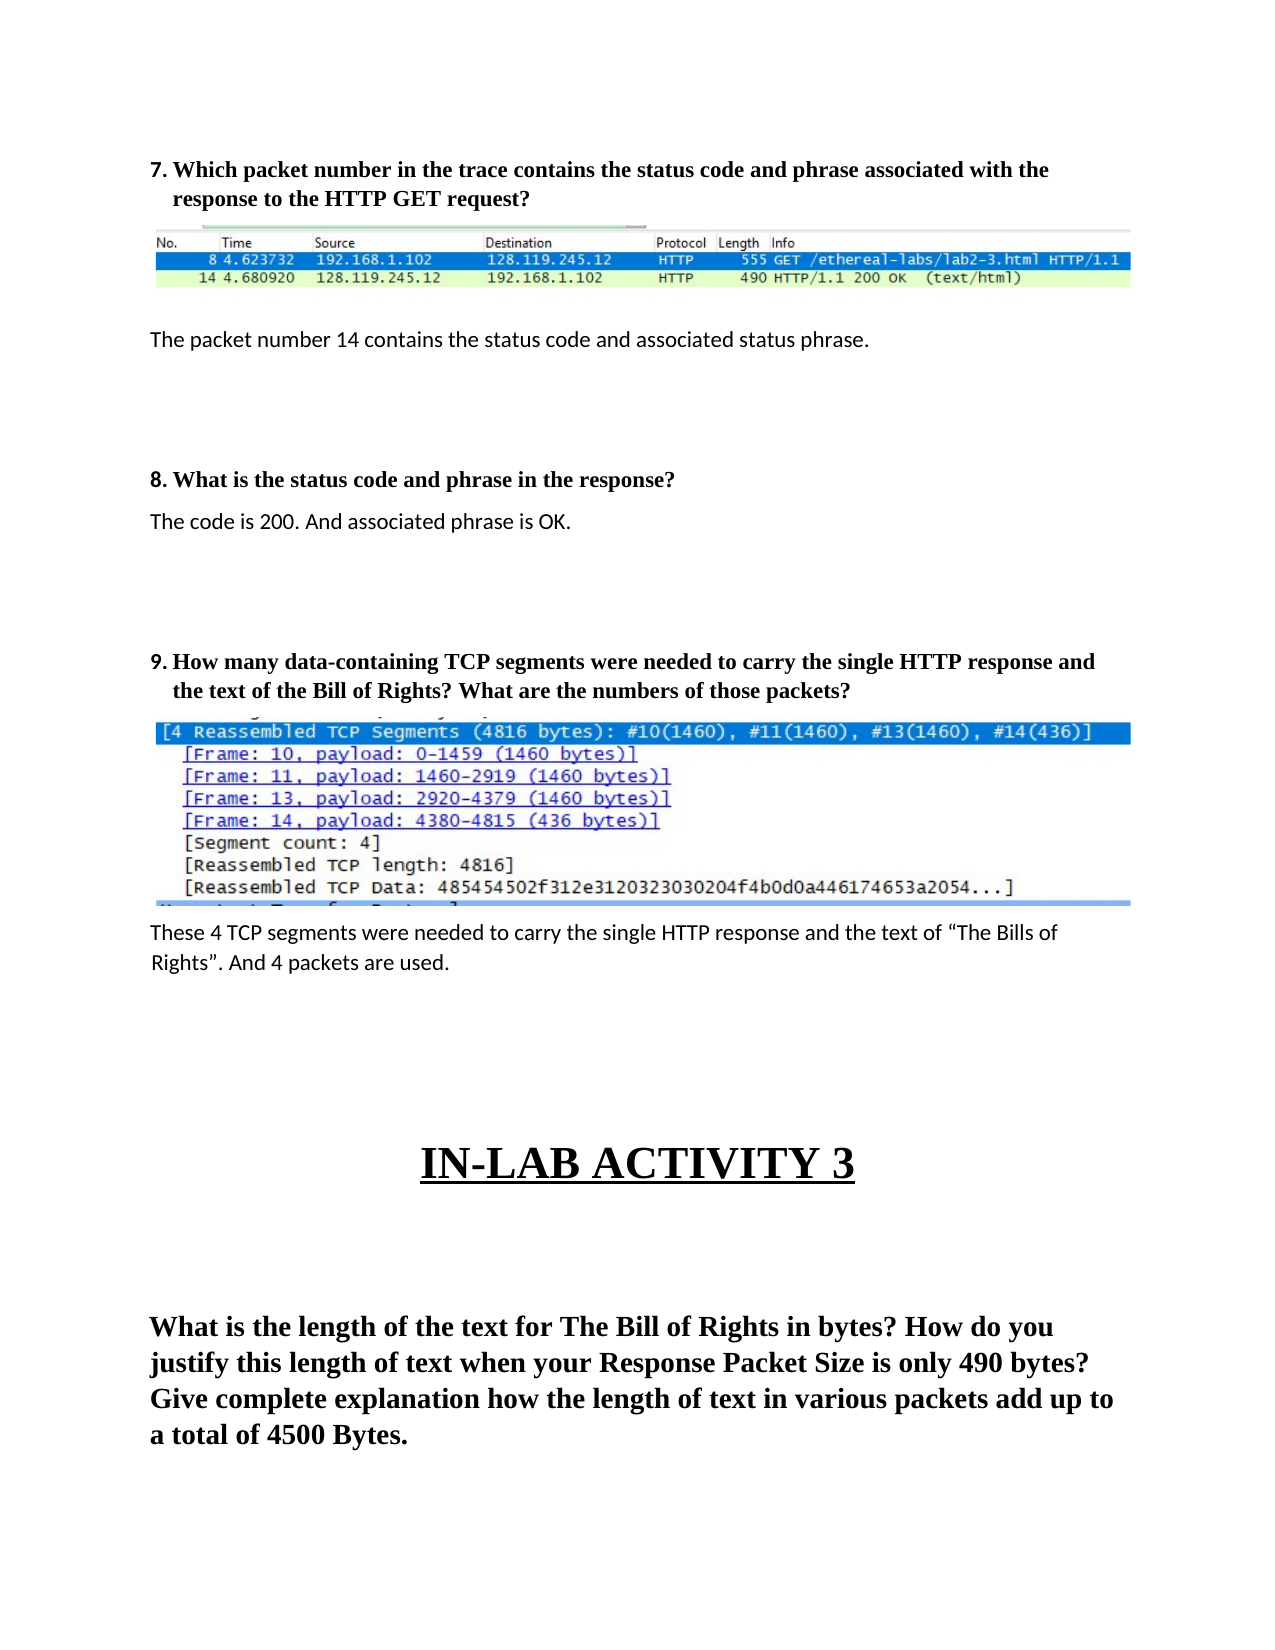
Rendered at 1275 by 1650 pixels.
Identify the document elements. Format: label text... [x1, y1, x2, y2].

picture [155, 225, 1131, 313]
list Which packet number in the trace contains the status code and phrase associated with the response to the HTTP GET request? [150, 155, 1126, 211]
text What is the length of the text for The Bill of Rights in bytes? How do you justify this length of text when your Response Packet Size is only 490 bytes? Give complete explanation how the length of text in various packets add up to a total of 4500 Bytes. [148, 1309, 1126, 1451]
text The code is 200. And associated phrase is OK. [150, 507, 1129, 535]
list How many data-containing TCP segments were needed to carry the single HTTP response and the text of the Bill of Rights? What are the numbers of those packets? [150, 647, 1126, 704]
picture [155, 717, 1131, 906]
subtitle IN-LAB ACTIVITY 3 [150, 1136, 1125, 1188]
text The packet number 14 contains the status code and associated status phrase. [150, 325, 1129, 353]
list What is the status code and phrase in the response? [150, 465, 1126, 493]
text These 4 TCP segments were needed to carry the single HTTP response and the text of “The Bills of Rights”. And 4 packets are used. [150, 918, 1129, 976]
